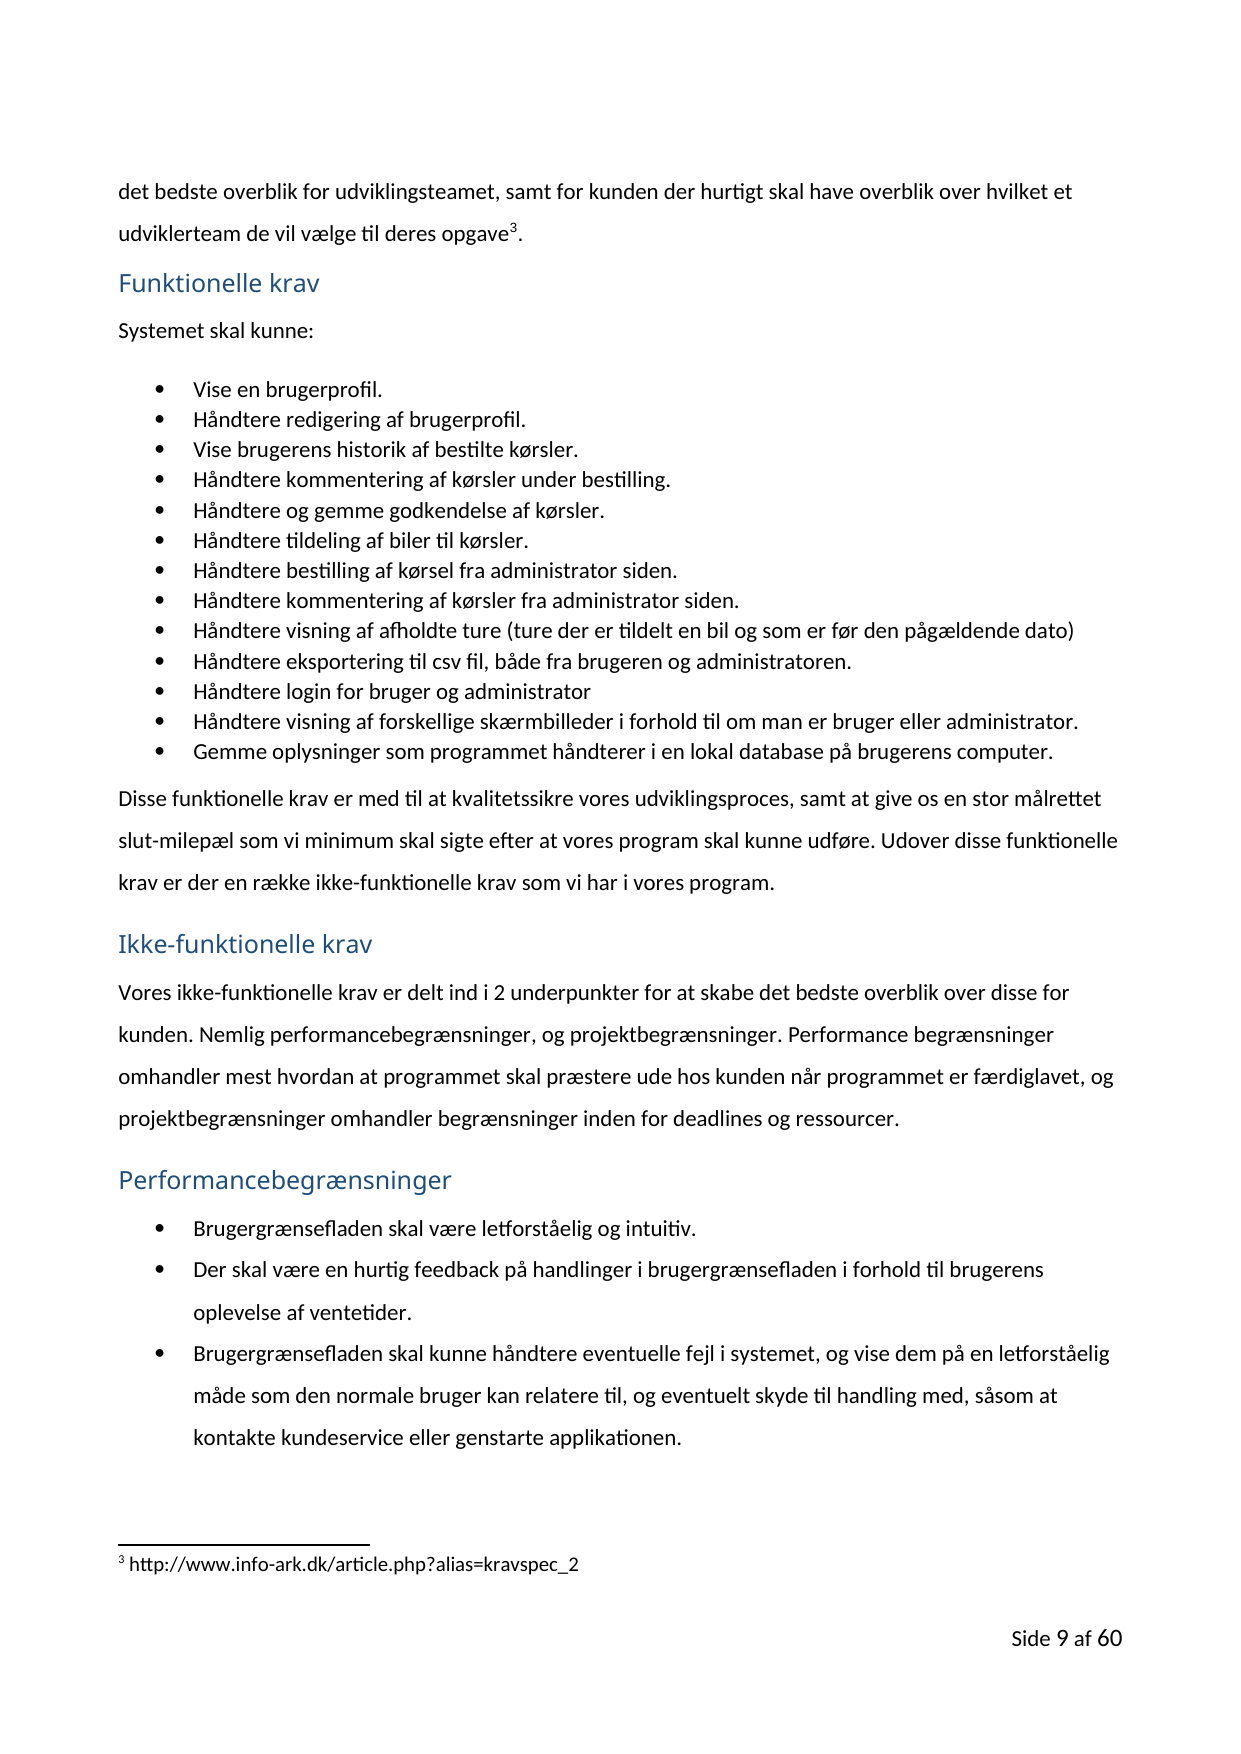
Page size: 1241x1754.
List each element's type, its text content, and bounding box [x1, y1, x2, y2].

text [118, 177, 1122, 247]
list Håndtere kommentering af kørsler under bestilling. [156, 466, 1122, 494]
list Håndtere bestilling af kørsel fra administrator siden. [156, 556, 1122, 584]
text Vores ikke-funktionelle krav er delt ind i 2 underpunkter for at skabe det bedste overblik over disse for kunden. Nemlig performancebegrænsninger, og projektbegrænsninger. Performance begrænsninger omhandler mest hvordan at programmet skal præstere ude hos kunden når programmet er færdiglavet, og projektbegrænsninger omhandler begrænsninger inden for deadlines og ressourcer. [118, 978, 1122, 1132]
subtitle Performancebegrænsninger [118, 1163, 1122, 1197]
list Der skal være en hurtig feedback på handlinger i brugergrænsefladen i forhold til brugerens oplevelse af ventetider. [156, 1256, 1122, 1326]
subtitle Ikke-funktionelle krav [118, 927, 1122, 961]
list Vise en brugerprofil. [156, 375, 1122, 403]
list Håndtere visning af forskellige skærmbilleder i forhold til om man er bruger eller administrator. [156, 707, 1122, 735]
list Gemme oplysninger som programmet håndterer i en lokal database på brugerens computer. [156, 737, 1122, 766]
list Håndtere redigering af brugerprofil. [156, 405, 1122, 433]
list Håndtere kommentering af kørsler fra administrator siden. [156, 586, 1122, 614]
text Systemet skal kunne: [118, 316, 1122, 344]
list Vise brugerens historik af bestilte kørsler. [156, 435, 1122, 463]
text Disse funktionelle krav er med til at kvalitetssikre vores udviklingsproces, samt at give os en stor målrettet slut-milepæl som vi minimum skal sigte efter at vores program skal kunne udføre. Udover disse funktionelle krav er der en række ikke-funktionelle krav som vi har i vores program. [118, 784, 1122, 896]
list Håndtere eksportering til csv fil, både fra brugeren og administratoren. [156, 647, 1122, 675]
list Håndtere visning af afholdte ture (ture der er tildelt en bil og som er før den pågældende dato) [156, 617, 1122, 645]
subtitle Funktionelle krav [118, 265, 1122, 299]
list Brugergrænsefladen skal kunne håndtere eventuelle fejl i systemet, og vise dem på en letforståelig måde som den normale bruger kan relatere til, og eventuelt skyde til handling med, såsom at kontakte kundeservice eller genstarte applikationen. [156, 1339, 1122, 1452]
list Håndtere tildeling af biler til kørsler. [156, 526, 1122, 554]
list Håndtere og gemme godkendelse af kørsler. [156, 496, 1122, 524]
list Brugergrænsefladen skal være letforståelig og intuitiv. [156, 1214, 1122, 1242]
list Håndtere login for bruger og administrator [156, 677, 1122, 705]
